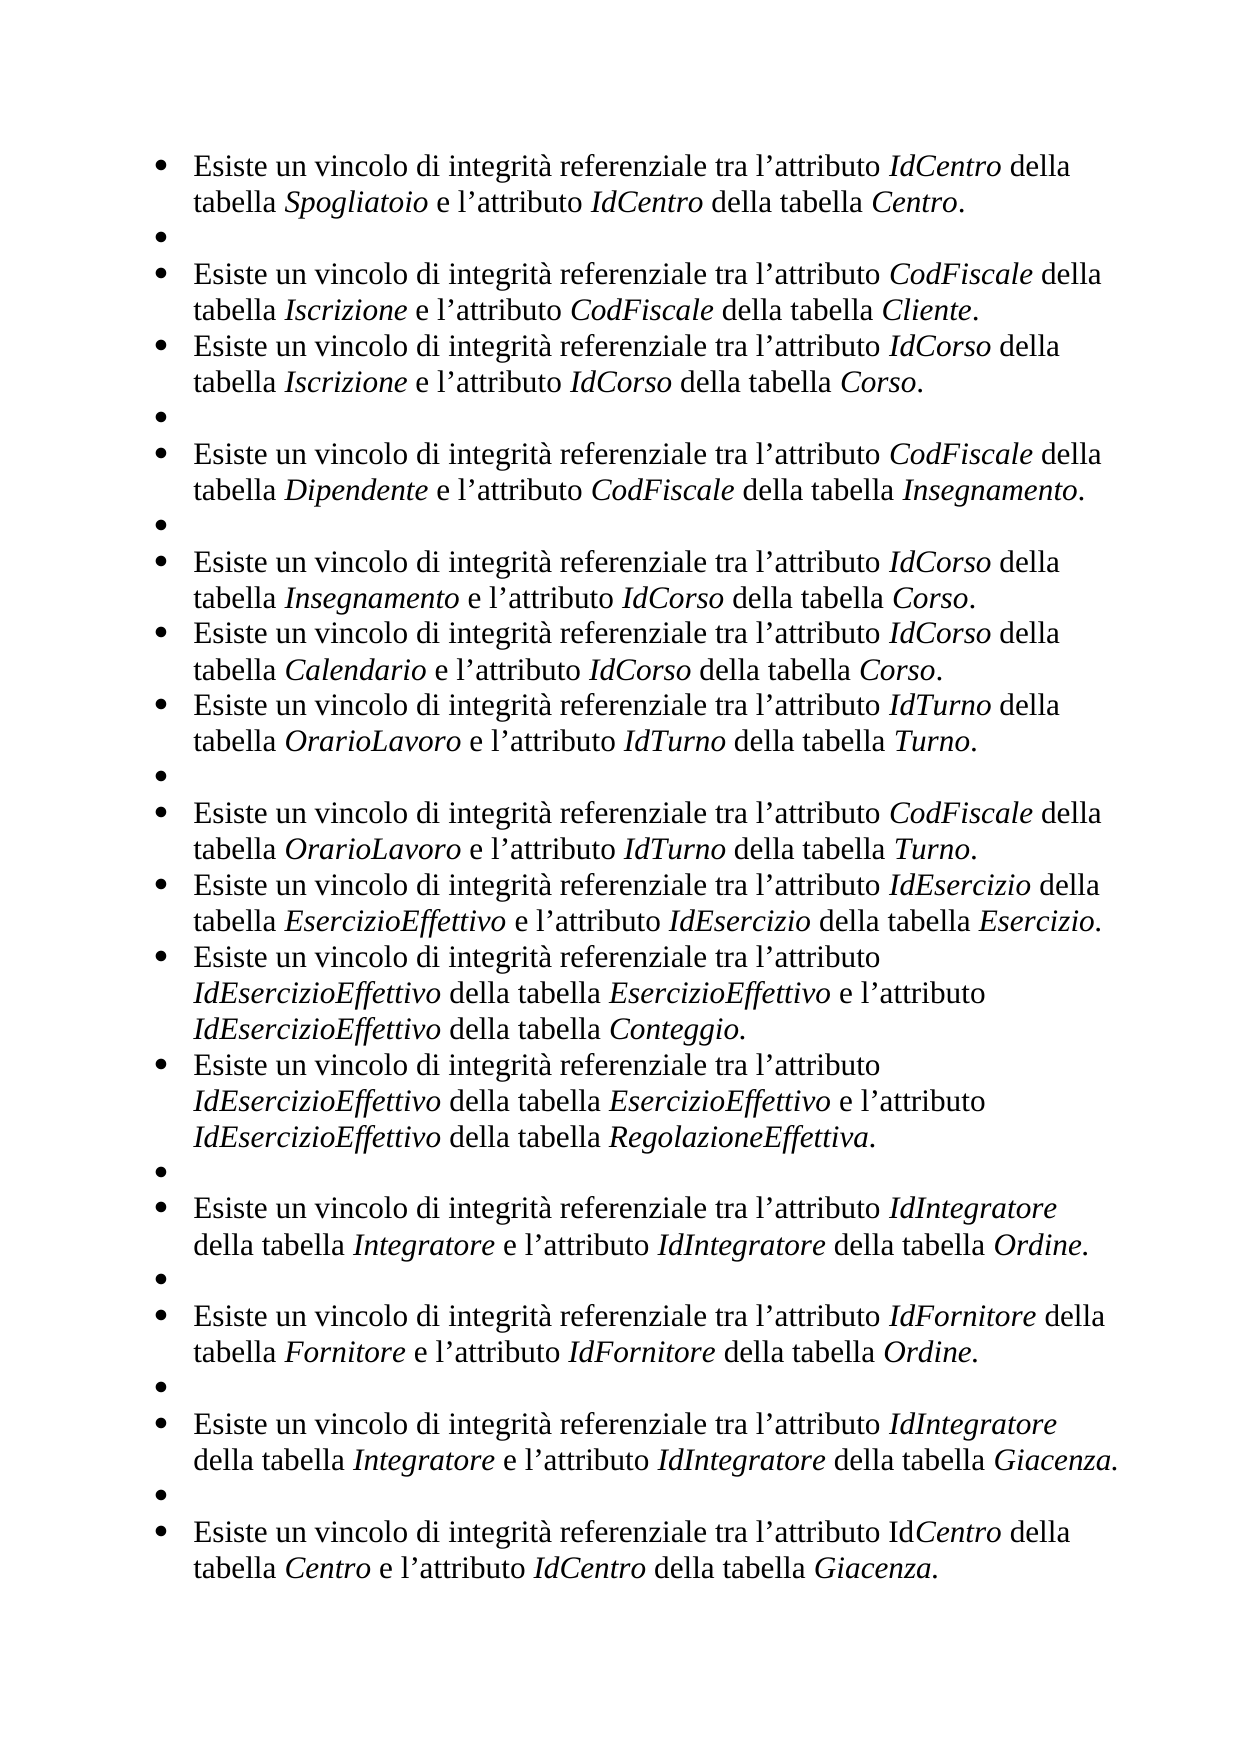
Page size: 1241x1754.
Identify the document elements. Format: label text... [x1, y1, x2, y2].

list Esiste un vincolo di integrità referenziale tra l’attributo IdEsercizioEffettivo della tabella EsercizioEffettivo e l’attributo IdEsercizioEffettivo della tabella RegolazioneEffettiva. [156, 1046, 1122, 1154]
list Esiste un vincolo di integrità referenziale tra l’attributo IdIntegratore della tabella Integratore e l’attributo IdIntegratore della tabella Ordine. [156, 1190, 1122, 1262]
list Esiste un vincolo di integrità referenziale tra l’attributo IdEsercizio della tabella EsercizioEffettivo e l’attributo IdEsercizio della tabella Esercizio. [156, 866, 1122, 938]
list Esiste un vincolo di integrità referenziale tra l’attributo IdCorso della tabella Calendario e l’attributo IdCorso della tabella Corso. [156, 615, 1122, 687]
list Esiste un vincolo di integrità referenziale tra l’attributo IdFornitore della tabella Fornitore e l’attributo IdFornitore della tabella Ordine. [156, 1298, 1122, 1369]
list Esiste un vincolo di integrità referenziale tra l’attributo IdCentro della tabella Centro e l’attributo IdCentro della tabella Giacenza. [156, 1513, 1122, 1585]
list Esiste un vincolo di integrità referenziale tra l’attributo IdCentro della tabella Spogliatoio e l’attributo IdCentro della tabella Centro. [156, 148, 1122, 219]
list Esiste un vincolo di integrità referenziale tra l’attributo IdCorso della tabella Insegnamento e l’attributo IdCorso della tabella Corso. [156, 543, 1122, 615]
list Esiste un vincolo di integrità referenziale tra l’attributo IdEsercizioEffettivo della tabella EsercizioEffettivo e l’attributo IdEsercizioEffettivo della tabella Conteggio. [156, 938, 1122, 1046]
list Esiste un vincolo di integrità referenziale tra l’attributo IdTurno della tabella OrarioLavoro e l’attributo IdTurno della tabella Turno. [156, 687, 1122, 758]
list Esiste un vincolo di integrità referenziale tra l’attributo CodFiscale della tabella OrarioLavoro e l’attributo IdTurno della tabella Turno. [156, 794, 1122, 866]
list Esiste un vincolo di integrità referenziale tra l’attributo IdIntegratore della tabella Integratore e l’attributo IdIntegratore della tabella Giacenza. [156, 1405, 1122, 1477]
list Esiste un vincolo di integrità referenziale tra l’attributo CodFiscale della tabella Iscrizione e l’attributo CodFiscale della tabella Cliente. [156, 255, 1122, 327]
list Esiste un vincolo di integrità referenziale tra l’attributo IdCorso della tabella Iscrizione e l’attributo IdCorso della tabella Corso. [156, 327, 1122, 399]
list Esiste un vincolo di integrità referenziale tra l’attributo CodFiscale della tabella Dipendente e l’attributo CodFiscale della tabella Insegnamento. [156, 435, 1122, 507]
